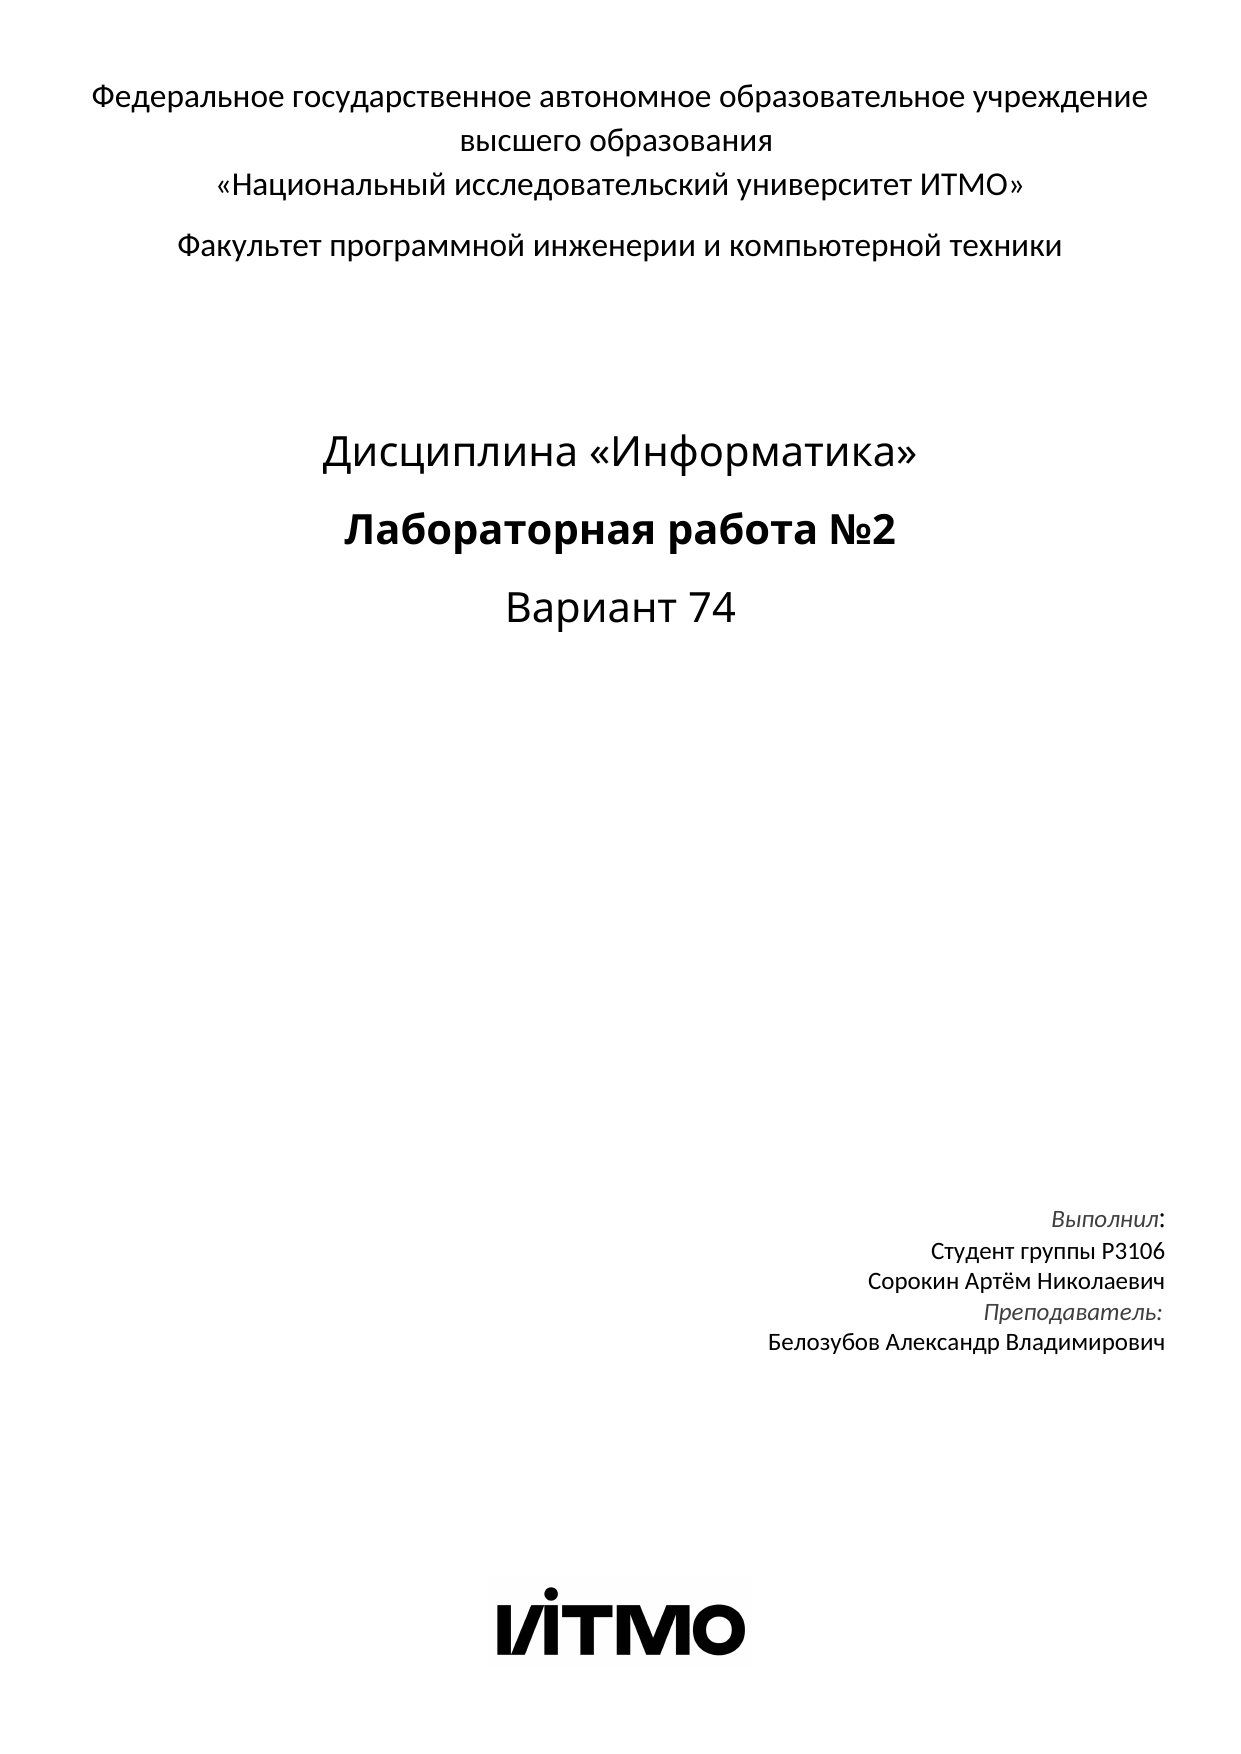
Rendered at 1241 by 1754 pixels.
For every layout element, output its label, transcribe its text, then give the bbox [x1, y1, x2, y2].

text Вариант 74 [75, 577, 1165, 634]
text Федеральное государственное автономное образовательное учреждение высшего образования «Национальный исследовательский университет ИТМО» [75, 75, 1165, 204]
text Преподаватель: [75, 1296, 1165, 1326]
picture [488, 1577, 752, 1668]
text Сорокин Артём Николаевич [75, 1265, 1165, 1296]
text Белозубов Александр Владимирович [75, 1326, 1165, 1357]
text Лабораторная работа №2 [75, 499, 1165, 556]
text Выполнил: [75, 1201, 1165, 1235]
text Студент группы P3106 [75, 1235, 1165, 1265]
text Дисциплина «Информатика» [75, 422, 1165, 478]
text Факультет программной инженерии и компьютерной техники [75, 223, 1165, 264]
